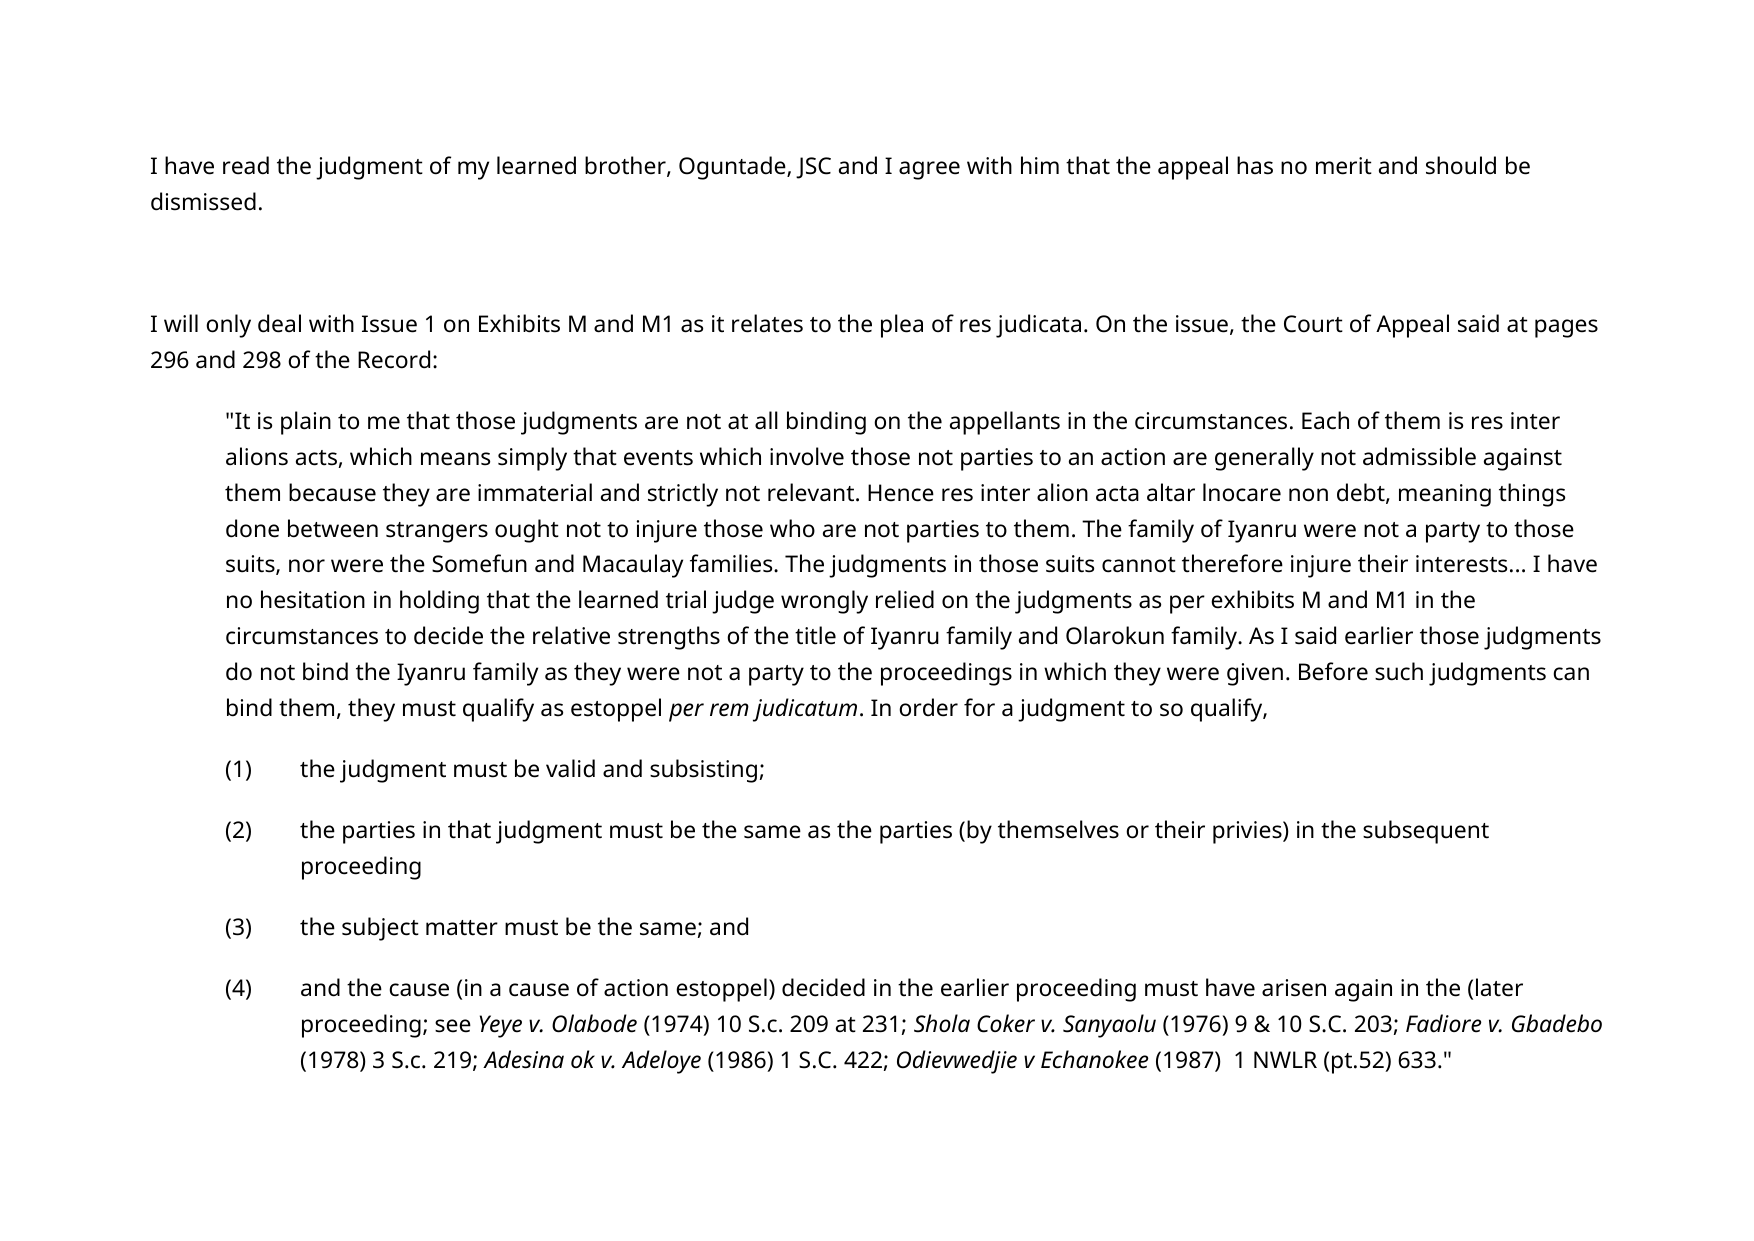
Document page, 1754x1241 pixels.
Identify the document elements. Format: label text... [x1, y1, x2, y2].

text (1) the judgment must be valid and subsisting; [225, 753, 1604, 784]
text (2) the parties in that judgment must be the same as the parties (by themselves or their privies) in the subsequent proceeding [225, 814, 1604, 881]
text "It is plain to me that those judgments are not at all binding on the appellants in the circumstances. Each of them is res inter alions acts, which means simply that events which involve those not parties to an action are generally not admissible against them because they are immaterial and strictly not relevant. Hence res inter alion acta altar lnocare non debt, meaning things done between strangers ought not to injure those who are not parties to them. The family of Iyanru were not a party to those suits, nor were the Somefun and Macaulay families. The judgments in those suits cannot therefore injure their interests... I have no hesitation in holding that the learned trial judge wrongly relied on the judgments as per exhibits M and M1 in the circumstances to decide the relative strengths of the title of Iyanru family and Olarokun family. As I said earlier those judgments do not bind the Iyanru family as they were not a party to the proceedings in which they were given. Before such judgments can bind them, they must qualify as estoppel per rem judicatum. In order for a judgment to so qualify, [225, 405, 1604, 723]
text (4) and the cause (in a cause of action estoppel) decided in the earlier proceeding must have arisen again in the (later proceeding; see Yeye v. Olabode (1974) 10 S.c. 209 at 231; Shola Coker v. Sanyaolu (1976) 9 & 10 S.C. 203; Fadiore v. Gbadebo (1978) 3 S.c. 219; Adesina ok v. Adeloye (1986) 1 S.C. 422; Odievwedjie v Echanokee (1987) 1 NWLR (pt.52) 633." [225, 972, 1604, 1075]
text (3) the subject matter must be the same; and [225, 911, 1604, 942]
text I will only deal with Issue 1 on Exhibits M and M1 as it relates to the plea of res judicata. On the issue, the Court of Appeal said at pages 296 and 298 of the Record: [150, 308, 1604, 375]
text I have read the judgment of my learned brother, Oguntade, JSC and I agree with him that the appeal has no merit and should be dismissed. [150, 150, 1604, 217]
